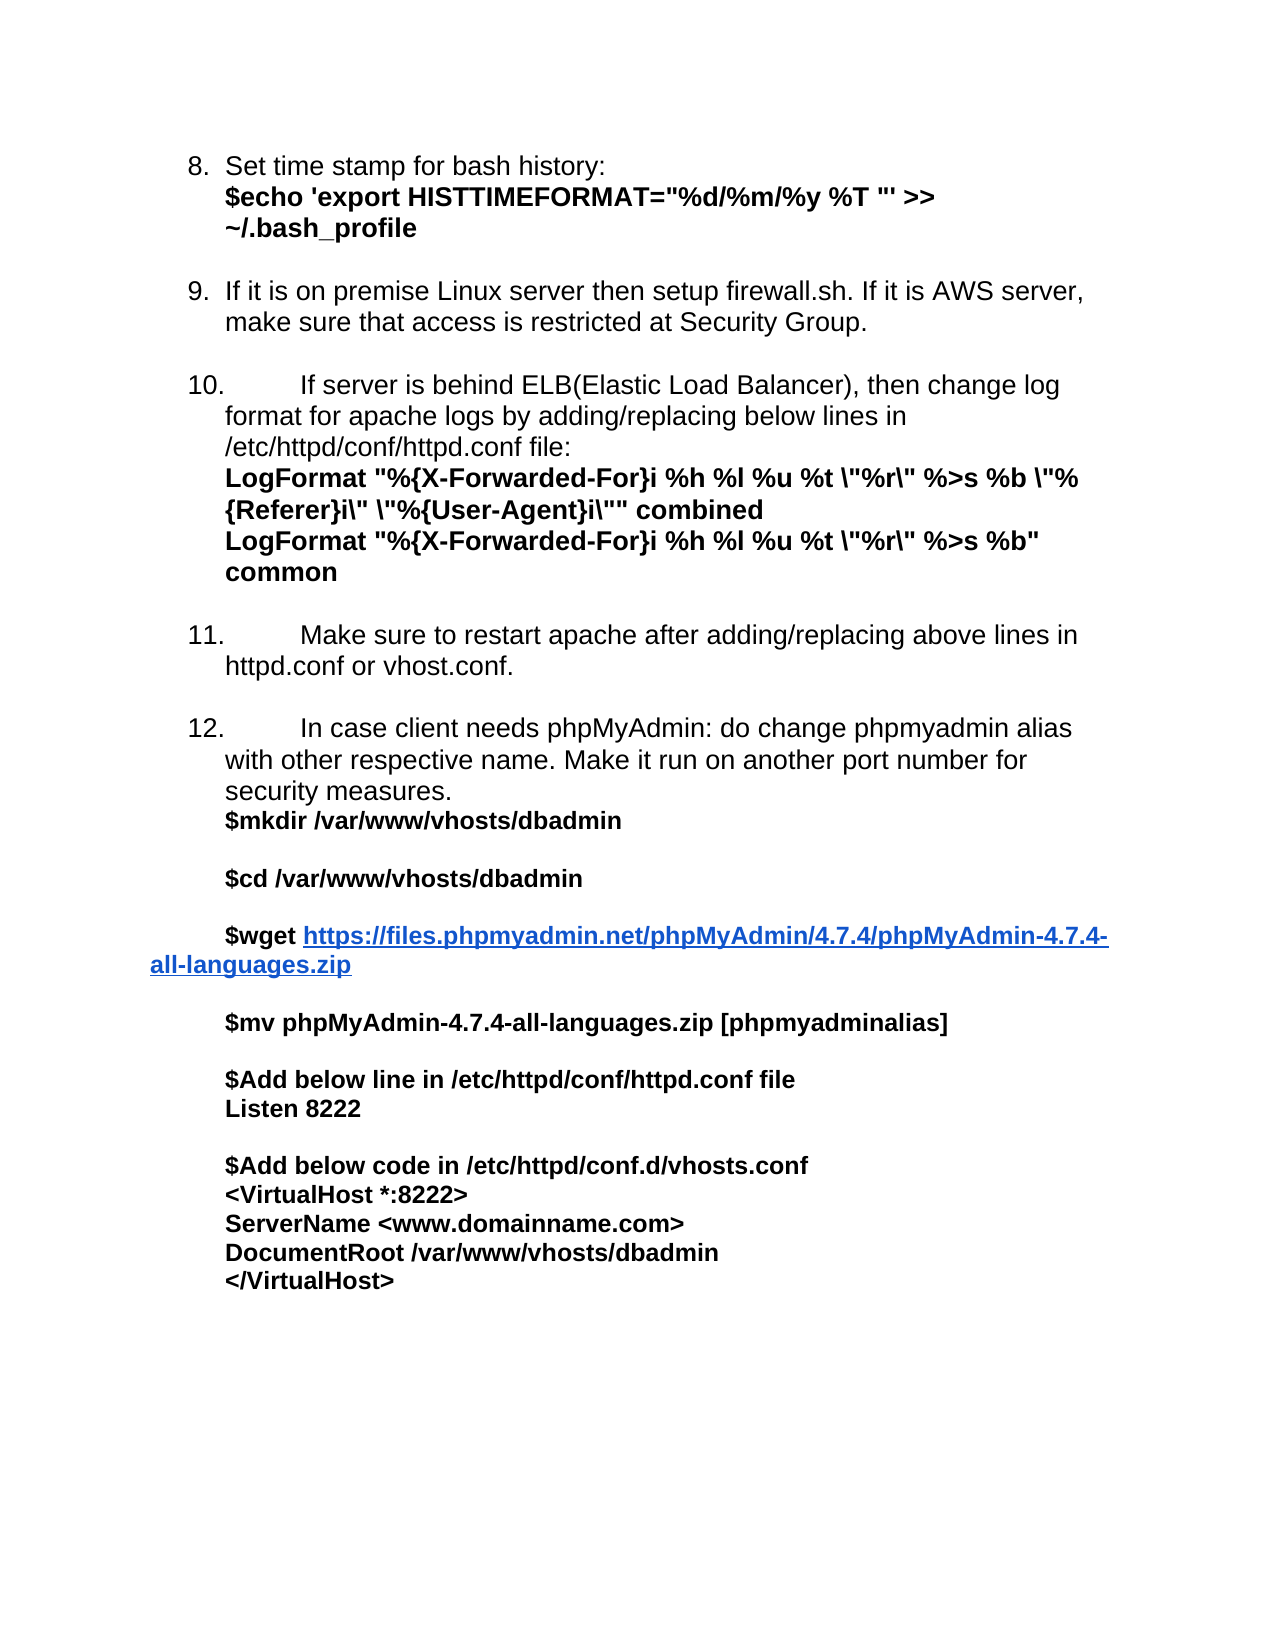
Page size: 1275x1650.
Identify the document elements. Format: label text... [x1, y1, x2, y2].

text $Add below code in /etc/httpd/conf.d/vhosts.conf <VirtualHost *:8222> [150, 1151, 1125, 1209]
text $wget https://files.phpmyadmin.net/phpMyAdmin/4.7.4/phpMyAdmin-4.7.4-all-languages.zip [150, 921, 1125, 979]
text $Add below line in /etc/httpd/conf/httpd.conf file Listen 8222 [150, 1065, 1125, 1122]
list If server is behind ELB(Elastic Load Balancer), then change log format for apache logs by adding/replacing below lines in /etc/httpd/conf/httpd.conf file: LogFormat "%{X-Forwarded-For}i %h %l %u %t \"%r\" %>s %b \"%{Referer}i\" \"%{User-Agent}i\"" combined LogFormat "%{X-Forwarded-For}i %h %l %u %t \"%r\" %>s %b" common [187, 369, 1125, 587]
list In case client needs phpMyAdmin: do change phpmyadmin alias with other respective name. Make it run on another port number for security measures. [187, 712, 1125, 806]
text DocumentRoot /var/www/vhosts/dbadmin [150, 1237, 1125, 1266]
text ServerName <www.domainname.com> [150, 1209, 1125, 1237]
text $mv phpMyAdmin-4.7.4-all-languages.zip [phpmyadminalias] [150, 1007, 1125, 1036]
text </VirtualHost> [150, 1266, 1125, 1295]
text $cd /var/www/vhosts/dbadmin [150, 864, 1125, 892]
list If it is on premise Linux server then setup firewall.sh. If it is AWS server, make sure that access is restricted at Security Group. [187, 275, 1125, 337]
list Set time stamp for bash history: $echo 'export HISTTIMEFORMAT="%d/%m/%y %T "' >> ~/.bash_profile [187, 150, 1125, 244]
text $mkdir /var/www/vhosts/dbadmin [150, 806, 1125, 835]
list Make sure to restart apache after adding/replacing above lines in httpd.conf or vhost.conf. [187, 619, 1125, 681]
